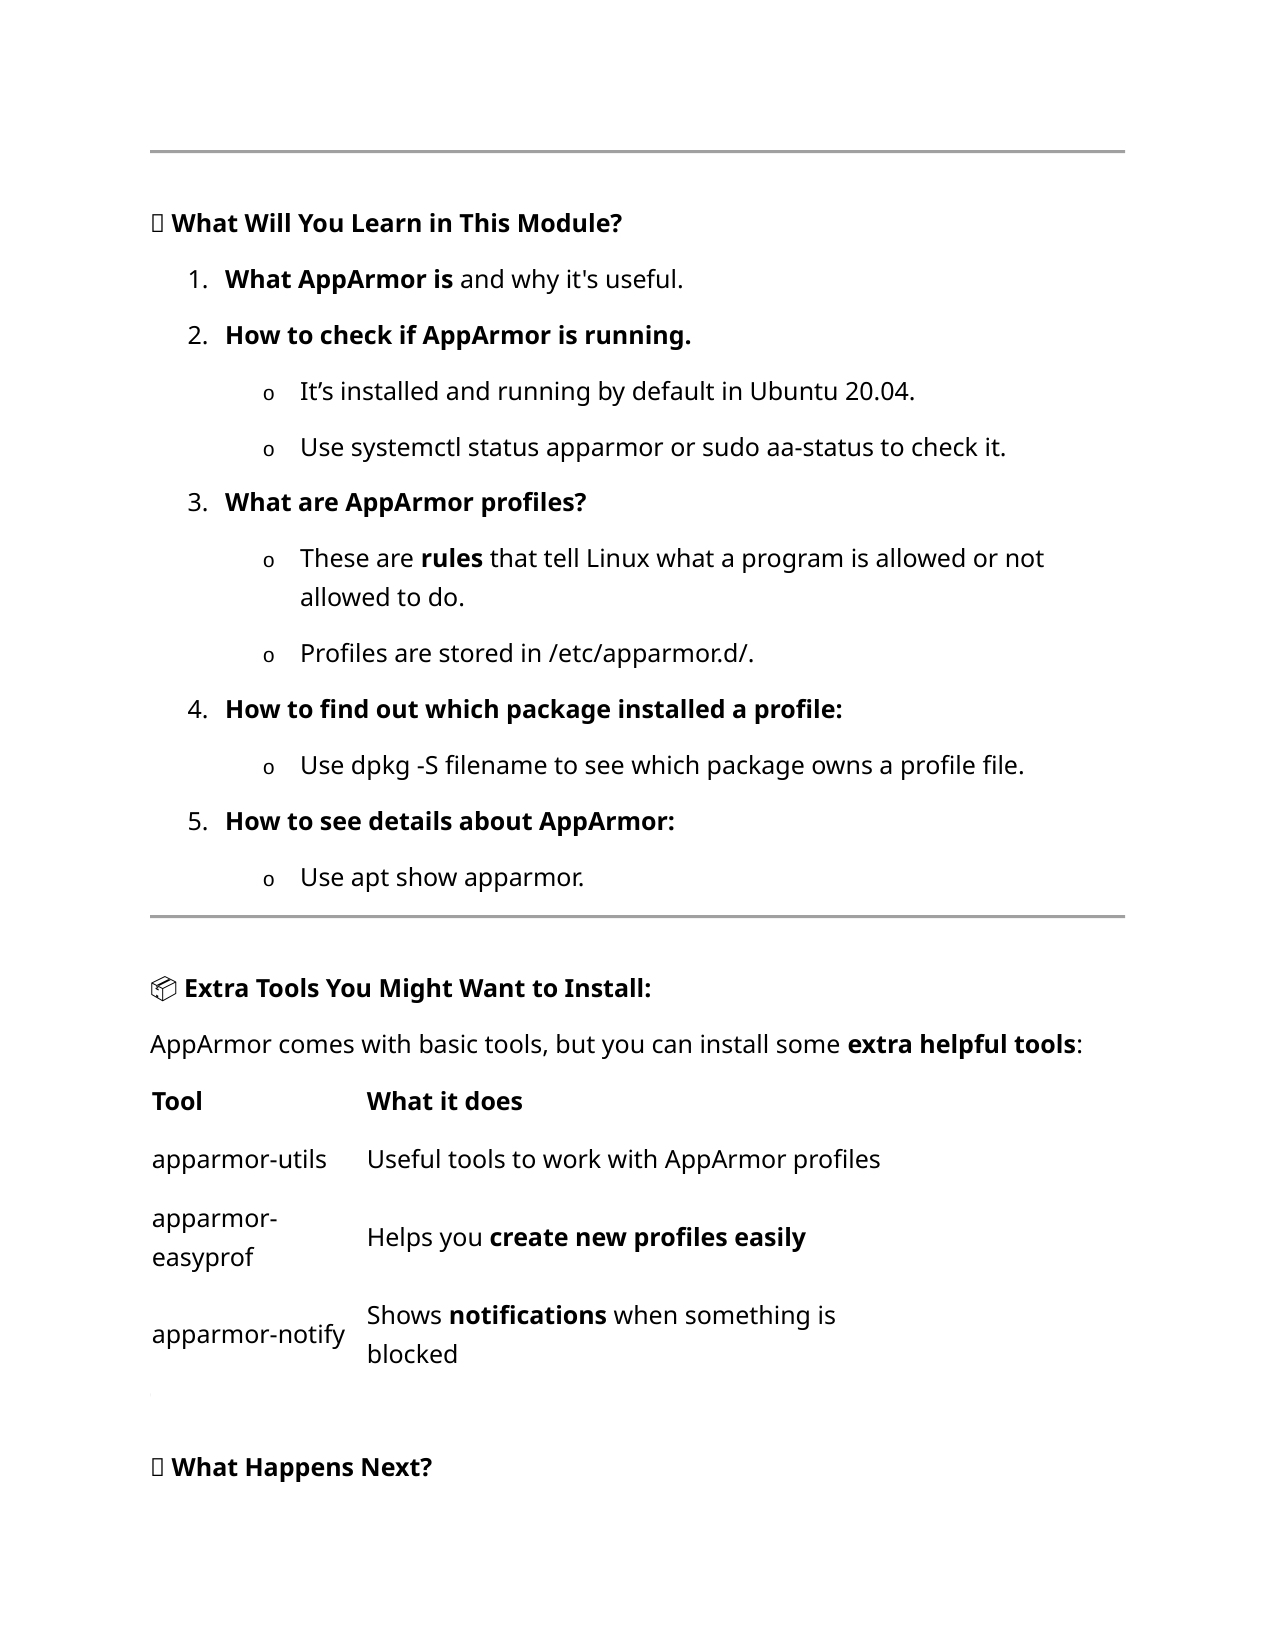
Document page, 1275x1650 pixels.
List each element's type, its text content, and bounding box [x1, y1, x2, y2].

table_header Tool [150, 1083, 365, 1141]
text 🧰 What Will You Learn in This Module? [150, 206, 1125, 240]
table_cell apparmor-easyprof [150, 1199, 365, 1296]
list Profiles are stored in /etc/apparmor.d/. [262, 636, 1125, 670]
list These are rules that tell Linux what a program is allowed or not allowed to do. [262, 541, 1125, 614]
table_cell Useful tools to work with AppArmor profiles [365, 1141, 891, 1199]
list Use dpkg -S filename to see which package owns a profile file. [262, 747, 1125, 782]
list How to see details about AppArmor: [187, 803, 1125, 837]
list How to check if AppArmor is running. [187, 317, 1125, 352]
list Use systemctl status apparmor or sudo aa-status to check it. [262, 429, 1125, 463]
table_header What it does [365, 1083, 891, 1141]
list What AppArmor is and why it's useful. [187, 262, 1125, 296]
table_cell Shows notifications when something is blocked [365, 1296, 891, 1393]
list It’s installed and running by default in Ubuntu 20.04. [262, 373, 1125, 407]
list What are AppArmor profiles? [187, 485, 1125, 519]
text AppArmor comes with basic tools, but you can install some extra helpful tools: [150, 1027, 1125, 1061]
list Use apt show apparmor. [262, 859, 1125, 893]
list How to find out which package installed a profile: [187, 692, 1125, 726]
text ✅ What Happens Next? [150, 1449, 1125, 1483]
table_cell Helps you create new profiles easily [365, 1199, 891, 1296]
table_cell apparmor-utils [150, 1141, 365, 1199]
text 📦 Extra Tools You Might Want to Install: [150, 971, 1125, 1005]
table_cell apparmor-notify [150, 1296, 365, 1393]
